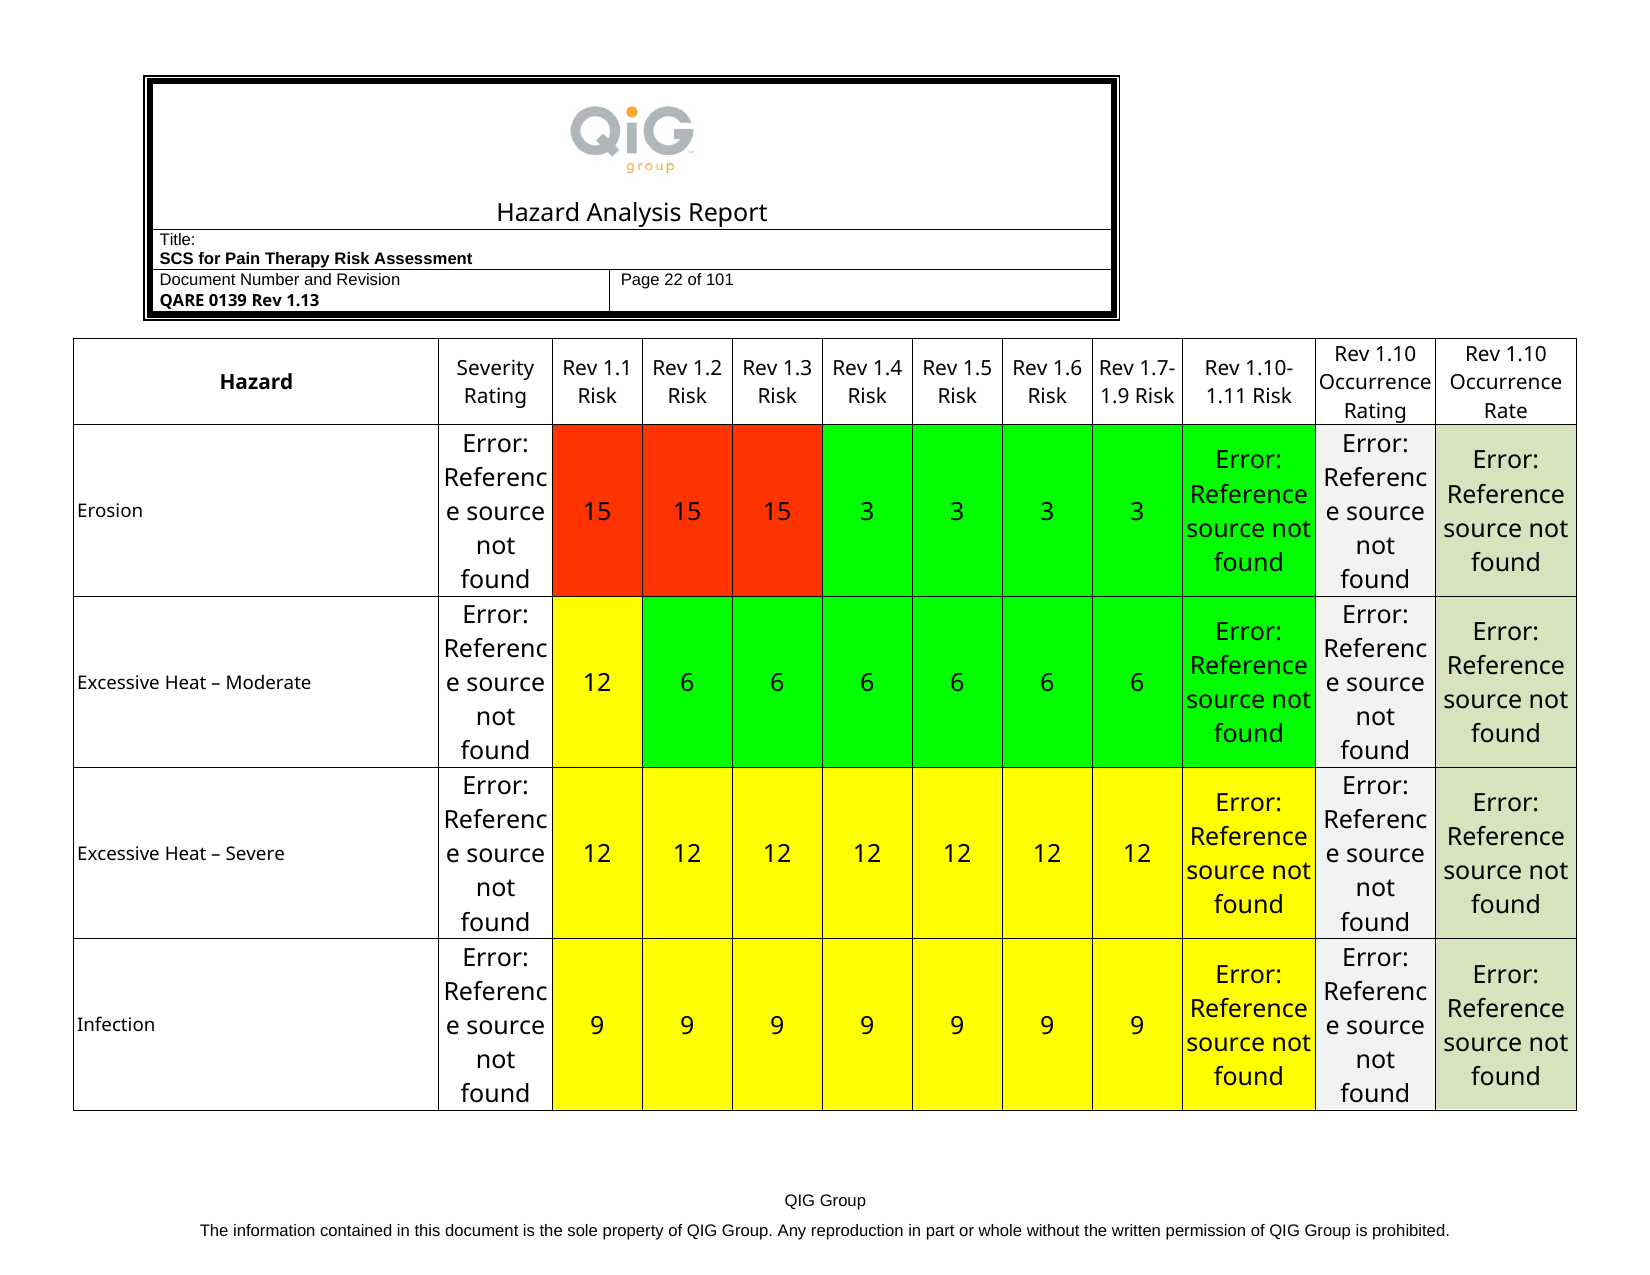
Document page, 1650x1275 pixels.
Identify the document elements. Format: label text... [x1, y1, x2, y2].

table_cell 9 [733, 939, 822, 1109]
table_cell [1436, 939, 1576, 1109]
picture [548, 84, 715, 195]
table_cell [1436, 597, 1576, 767]
table_cell 6 [1093, 597, 1182, 767]
table_cell [1316, 768, 1435, 938]
table_cell Erosion [74, 425, 438, 596]
table_cell 9 [1093, 939, 1182, 1109]
table_cell 12 [1093, 768, 1182, 938]
table_cell 6 [1003, 597, 1092, 767]
table_header Rev 1.10-1.11 Risk [1183, 339, 1315, 424]
table_cell [1183, 768, 1315, 938]
table_cell 15 [553, 425, 642, 596]
table_cell 12 [553, 597, 642, 767]
table_cell [1183, 939, 1315, 1109]
table_header Hazard [74, 339, 438, 424]
table_cell 12 [643, 768, 732, 938]
table_cell [439, 597, 552, 767]
table_header Rev 1.7-1.9 Risk [1093, 339, 1182, 424]
table_cell Excessive Heat – Moderate [74, 597, 438, 767]
table_cell 3 [823, 425, 912, 596]
table_header Rev 1.6 Risk [1003, 339, 1092, 424]
table_header Rev 1.10 Occurrence Rating [1316, 339, 1435, 424]
table_cell 9 [643, 939, 732, 1109]
table_cell Infection [74, 939, 438, 1109]
table_cell 12 [913, 768, 1002, 938]
table_cell 6 [823, 597, 912, 767]
table_cell [1316, 597, 1435, 767]
table_header Rev 1.4 Risk [823, 339, 912, 424]
table_cell Excessive Heat – Severe [74, 768, 438, 938]
table_header Rev 1.10 Occurrence Rate [1436, 339, 1576, 424]
table_header Rev 1.2 Risk [643, 339, 732, 424]
table_cell 12 [1003, 768, 1092, 938]
table_cell 6 [913, 597, 1002, 767]
table_cell [439, 939, 552, 1109]
table_header Rev 1.5 Risk [913, 339, 1002, 424]
table_cell 12 [733, 768, 822, 938]
table_cell 12 [823, 768, 912, 938]
table_cell 9 [913, 939, 1002, 1109]
table_cell 3 [1093, 425, 1182, 596]
table_cell [1436, 425, 1576, 596]
table_header Severity Rating [439, 339, 552, 424]
table_cell [1183, 425, 1315, 596]
table_cell [1183, 597, 1315, 767]
table_cell 15 [643, 425, 732, 596]
table_cell 6 [643, 597, 732, 767]
table_header Rev 1.1 Risk [553, 339, 642, 424]
table_cell 6 [733, 597, 822, 767]
table_cell 3 [913, 425, 1002, 596]
table_cell [1316, 939, 1435, 1109]
table_cell 15 [733, 425, 822, 596]
table_cell [1436, 768, 1576, 938]
table_cell 9 [553, 939, 642, 1109]
table_header Rev 1.3 Risk [733, 339, 822, 424]
table_cell [439, 768, 552, 938]
table_cell [1316, 425, 1435, 596]
table_cell 3 [1003, 425, 1092, 596]
table_cell [439, 425, 552, 596]
table_cell 12 [553, 768, 642, 938]
table_cell 9 [1003, 939, 1092, 1109]
table_cell 9 [823, 939, 912, 1109]
